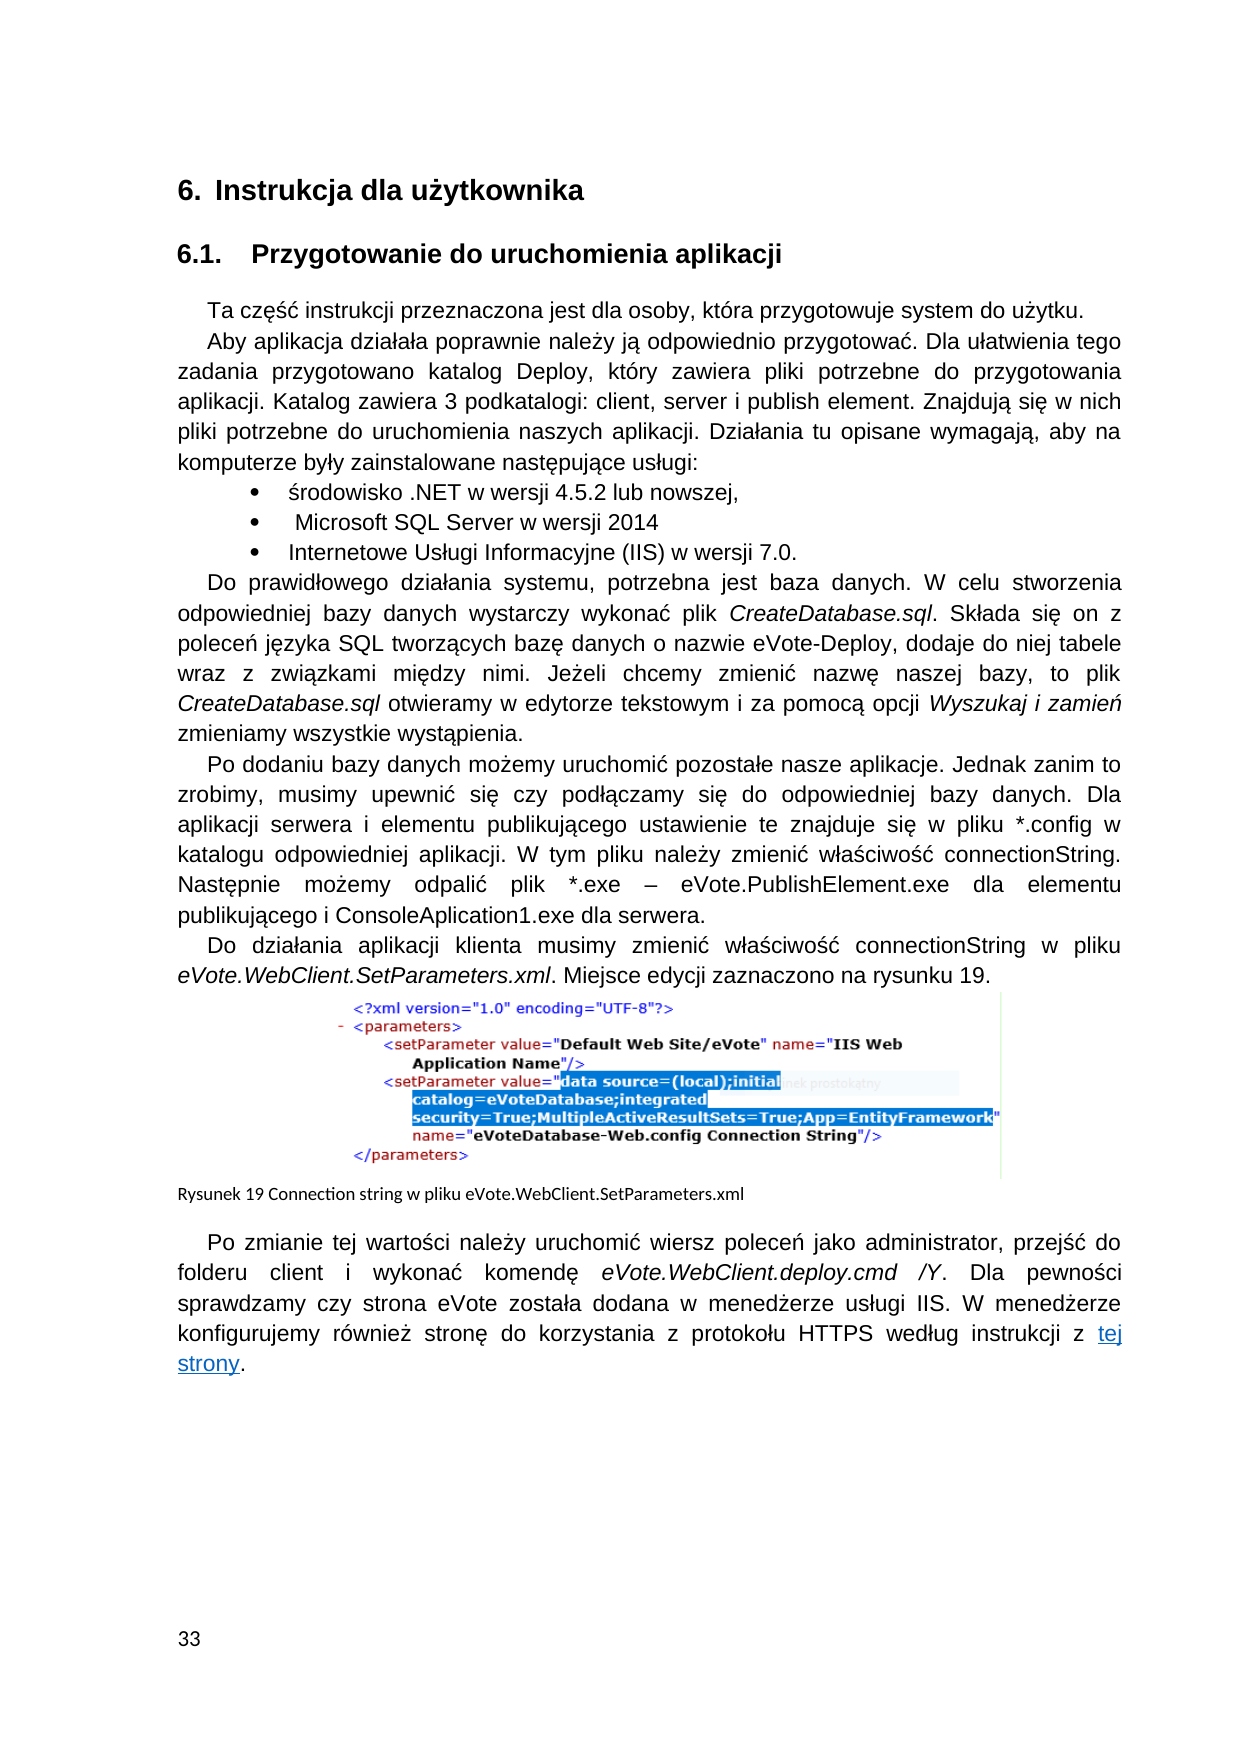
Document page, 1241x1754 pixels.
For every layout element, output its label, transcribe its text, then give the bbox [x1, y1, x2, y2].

text Aby aplikacja działała poprawnie należy ją odpowiednio przygotować. Dla ułatwienia tego zadania przygotowano katalog Deploy, który zawiera pliki potrzebne do przygotowania aplikacji. Katalog zawiera 3 podkatalogi: client, server i publish element. Znajdują się w nich pliki potrzebne do uruchomienia naszych aplikacji. Działania tu opisane wymagają, aby na komputerze były zainstalowane następujące usługi: [177, 328, 1122, 475]
text Do prawidłowego działania systemu, potrzebna jest baza danych. W celu stworzenia odpowiedniej bazy danych wystarczy wykonać plik CreateDatabase.sql. Składa się on z poleceń języka SQL tworzących bazę danych o nazwie eVote-Deploy, dodaje do niej tabele wraz z związkami między nimi. Jeżeli chcemy zmienić nazwę naszej bazy, to plik CreateDatabase.sql otwieramy w edytorze tekstowym i za pomocą opcji Wyszukaj i zamień zmieniamy wszystkie wystąpienia. [177, 569, 1122, 747]
list Instrukcja dla użytkownika [177, 173, 1122, 206]
text Do działania aplikacji klienta musimy zmienić właściwość connectionString w pliku eVote.WebClient.SetParameters.xml. Miejsce edycji zaznaczono na rysunku 19. [177, 932, 1122, 988]
text Po zmianie tej wartości należy uruchomić wiersz poleceń jako administrator, przejść do folderu client i wykonać komendę eVote.WebClient.deploy.cmd /Y. Dla pewności sprawdzamy czy strona eVote została dodana w menedżerze usługi IIS. W menedżerze konfigurujemy również stronę do korzystania z protokołu HTTPS według instrukcji z tej strony. [177, 1229, 1122, 1376]
picture [327, 992, 1002, 1179]
text Po dodaniu bazy danych możemy uruchomić pozostałe nasze aplikacje. Jednak zanim to zrobimy, musimy upewnić się czy podłączamy się do odpowiedniej bazy danych. Dla aplikacji serwera i elementu publikującego ustawienie te znajduje się w pliku *.config w katalogu odpowiedniej aplikacji. W tym pliku należy zmienić właściwość connectionString. Następnie możemy odpalić plik *.exe – eVote.PublishElement.exe dla elementu publikującego i ConsoleAplication1.exe dla serwera. [177, 751, 1122, 928]
list Przygotowanie do uruchomienia aplikacji [177, 238, 1122, 269]
list środowisko .NET w wersji 4.5.2 lub nowszej, [251, 479, 1122, 505]
text Rysunek 19 Connection string w pliku eVote.WebClient.SetParameters.xml [177, 1182, 1122, 1205]
list Internetowe Usługi Informacyjne (IIS) w wersji 7.0. [251, 539, 1122, 565]
list Microsoft SQL Server w wersji 2014 [251, 509, 1122, 535]
text Ta część instrukcji przeznaczona jest dla osoby, która przygotowuje system do użytku. [177, 297, 1122, 324]
